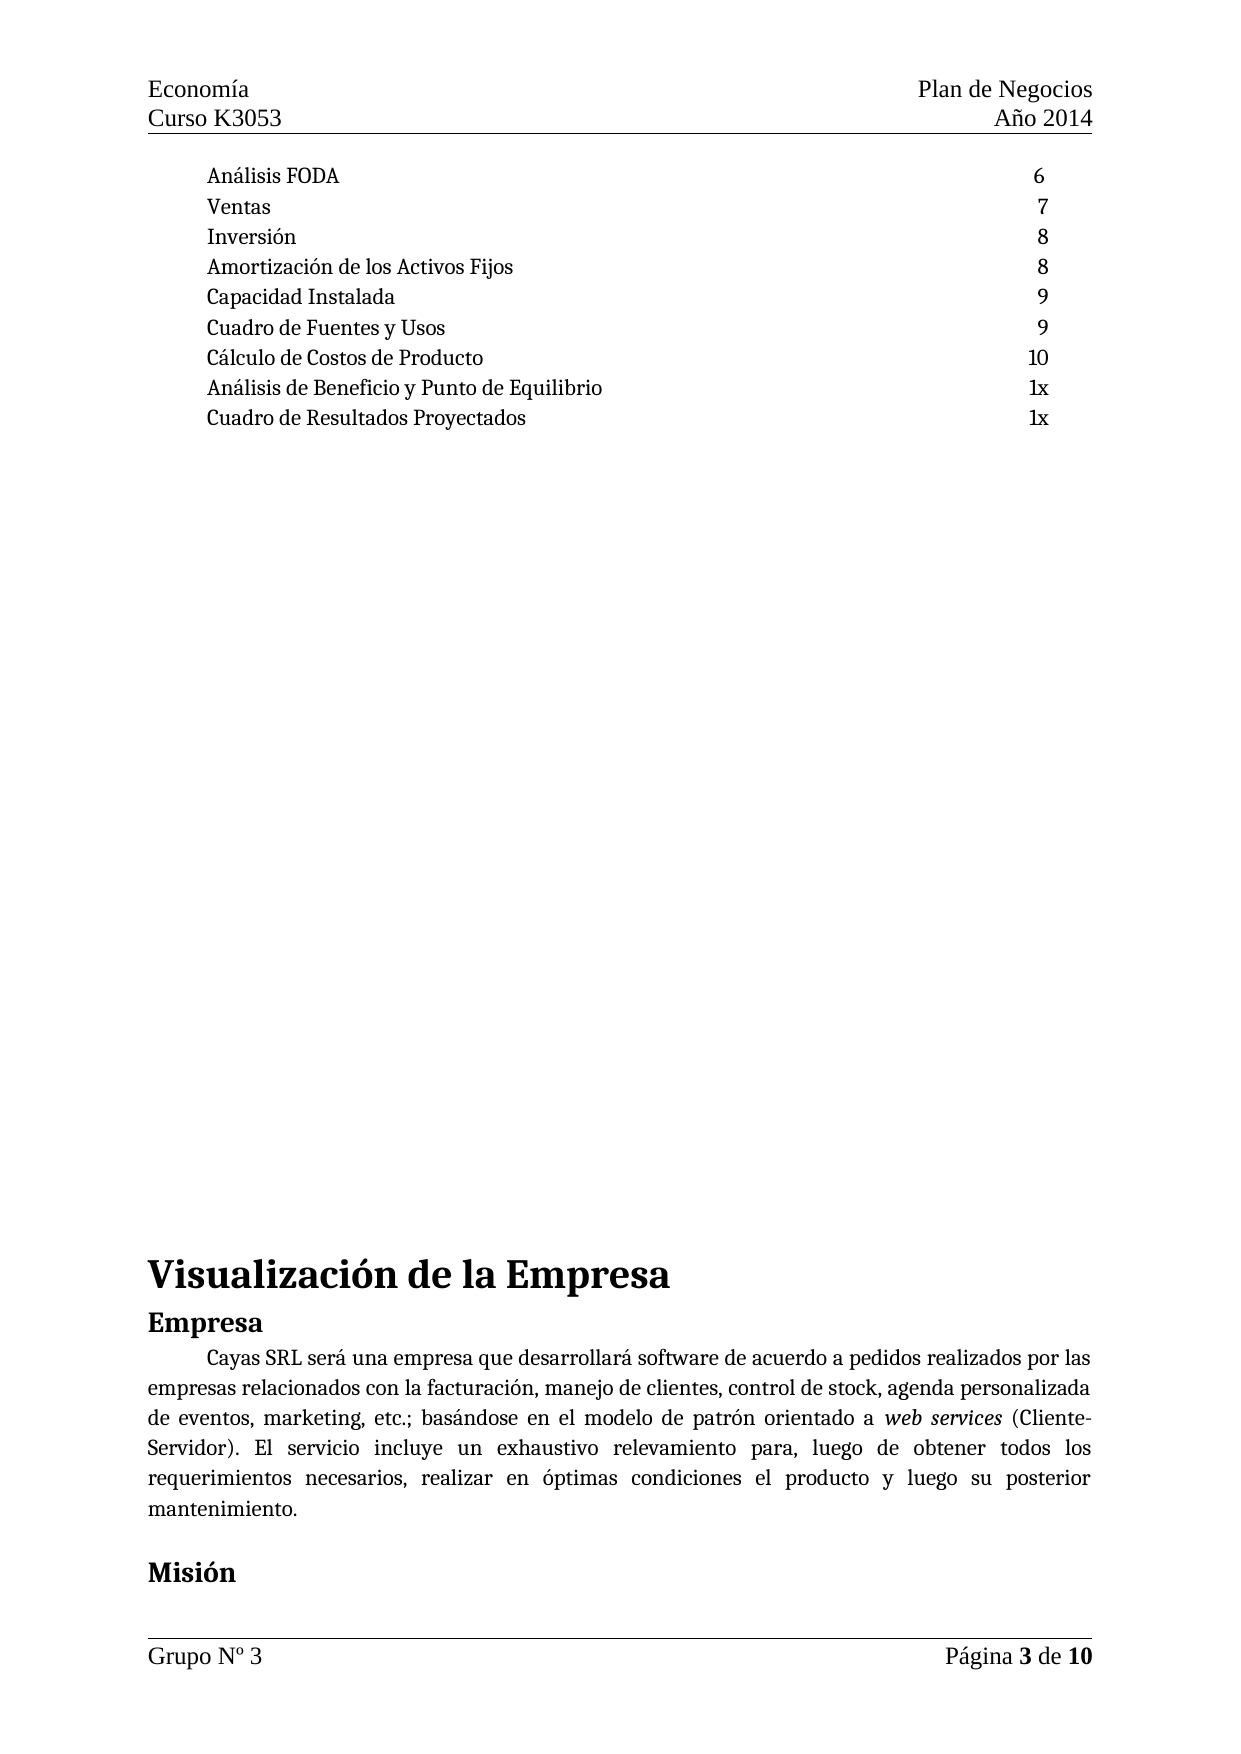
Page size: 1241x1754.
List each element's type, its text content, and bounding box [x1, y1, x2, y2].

text Visualización de la Empresa [148, 1251, 1092, 1299]
text Análisis FODA 6 [148, 163, 1092, 189]
text Cayas SRL será una empresa que desarrollará software de acuerdo a pedidos realizados por las empresas relacionados con la facturación, manejo de clientes, control de stock, agenda personalizada de eventos, marketing, etc.; basándose en el modelo de patrón orientado a web services (Cliente-Servidor). El servicio incluye un exhaustivo relevamiento para, luego de obtener todos los requerimientos necesarios, realizar en óptimas condiciones el producto y luego su posterior mantenimiento. [148, 1344, 1092, 1522]
text Ventas 7 [148, 193, 1092, 220]
text Inversión 8 [148, 224, 1092, 250]
text Cuadro de Resultados Proyectados 1x [148, 405, 1092, 431]
text Misión [148, 1556, 1092, 1589]
text Cuadro de Fuentes y Usos 9 [148, 314, 1092, 341]
text Empresa [148, 1306, 1092, 1339]
text Amortización de los Activos Fijos 8 [148, 254, 1092, 280]
text Cálculo de Costos de Producto 10 [148, 344, 1092, 371]
text Análisis de Beneficio y Punto de Equilibrio 1x [148, 375, 1092, 401]
text Capacidad Instalada 9 [148, 284, 1092, 310]
